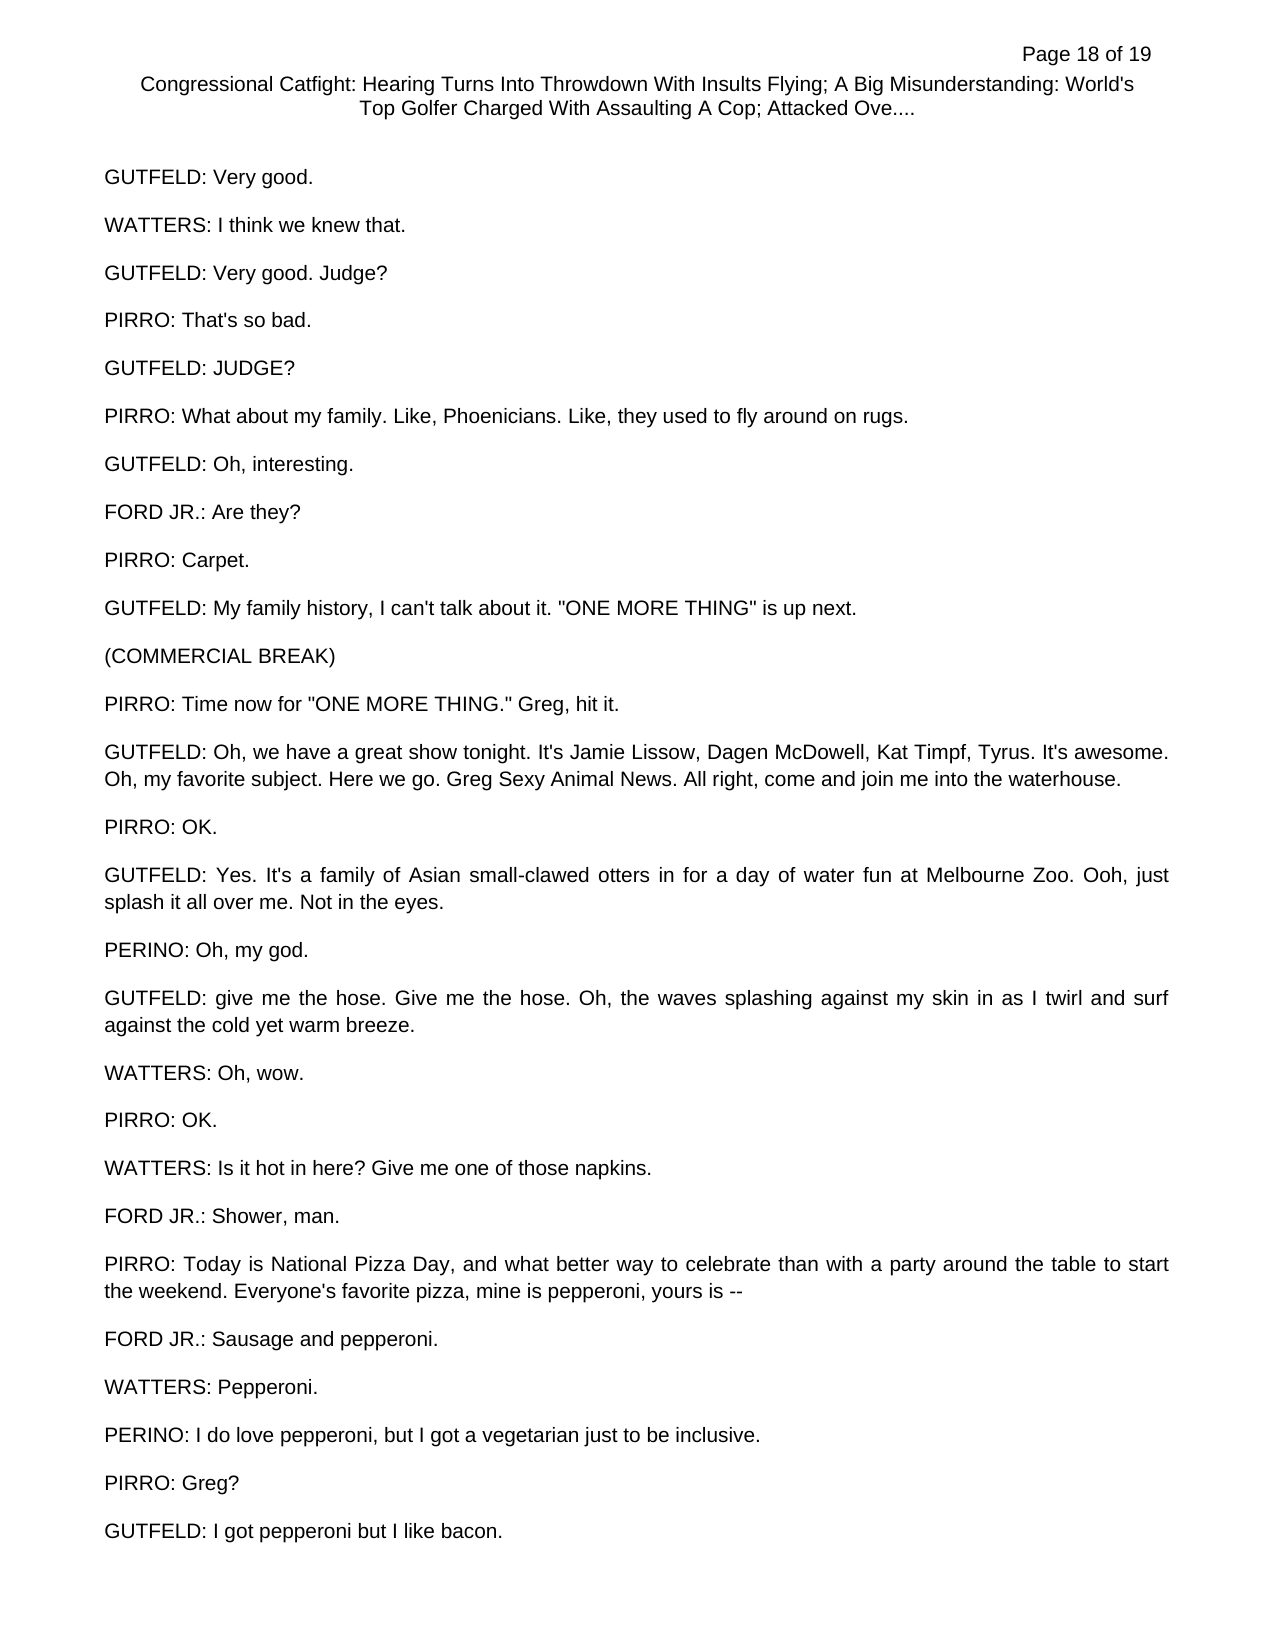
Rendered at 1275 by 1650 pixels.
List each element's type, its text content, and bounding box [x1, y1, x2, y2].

text PIRRO: That's so bad. [104, 305, 1171, 332]
text PIRRO: Time now for "ONE MORE THING." Greg, hit it. [104, 688, 1171, 716]
text PERINO: Oh, my god. [104, 934, 1171, 961]
text GUTFELD: I got pepperoni but I like bacon. [104, 1516, 1171, 1543]
text PIRRO: OK. [104, 1105, 1171, 1132]
text FORD JR.: Are they? [104, 497, 1171, 524]
text GUTFELD: JUDGE? [104, 353, 1171, 380]
text GUTFELD: Yes. It's a family of Asian small-clawed otters in for a day of water fun at Melbourne Zoo. Ooh, just splash it all over me. Not in the eyes. [104, 859, 1171, 913]
text GUTFELD: Very good. Judge? [104, 257, 1171, 284]
text FORD JR.: Shower, man. [104, 1201, 1171, 1228]
text GUTFELD: Oh, interesting. [104, 449, 1171, 476]
text PIRRO: Carpet. [104, 545, 1171, 572]
text GUTFELD: My family history, I can't talk about it. "ONE MORE THING" is up next. [104, 593, 1171, 620]
text WATTERS: Oh, wow. [104, 1057, 1171, 1084]
text PIRRO: What about my family. Like, Phoenicians. Like, they used to fly around on rugs. [104, 401, 1171, 428]
text PIRRO: Greg? [104, 1468, 1171, 1495]
text GUTFELD: Oh, we have a great show tonight. It's Jamie Lissow, Dagen McDowell, Kat Timpf, Tyrus. It's awesome. Oh, my favorite subject. Here we go. Greg Sexy Animal News. All right, come and join me into the waterhouse. [104, 736, 1171, 791]
text WATTERS: Is it hot in here? Give me one of those napkins. [104, 1153, 1171, 1180]
text GUTFELD: give me the hose. Give me the hose. Oh, the waves splashing against my skin in as I twirl and surf against the cold yet warm breeze. [104, 982, 1171, 1036]
text PIRRO: OK. [104, 811, 1171, 838]
text WATTERS: I think we knew that. [104, 209, 1171, 236]
text PERINO: I do love pepperoni, but I got a vegetarian just to be inclusive. [104, 1420, 1171, 1447]
text PIRRO: Today is National Pizza Day, and what better way to celebrate than with a party around the table to start the weekend. Everyone's favorite pizza, mine is pepperoni, yours is -- [104, 1249, 1171, 1303]
text (COMMERCIAL BREAK) [104, 641, 1171, 668]
text GUTFELD: Very good. [104, 161, 1171, 188]
text WATTERS: Pepperoni. [104, 1372, 1171, 1399]
text FORD JR.: Sausage and pepperoni. [104, 1324, 1171, 1351]
